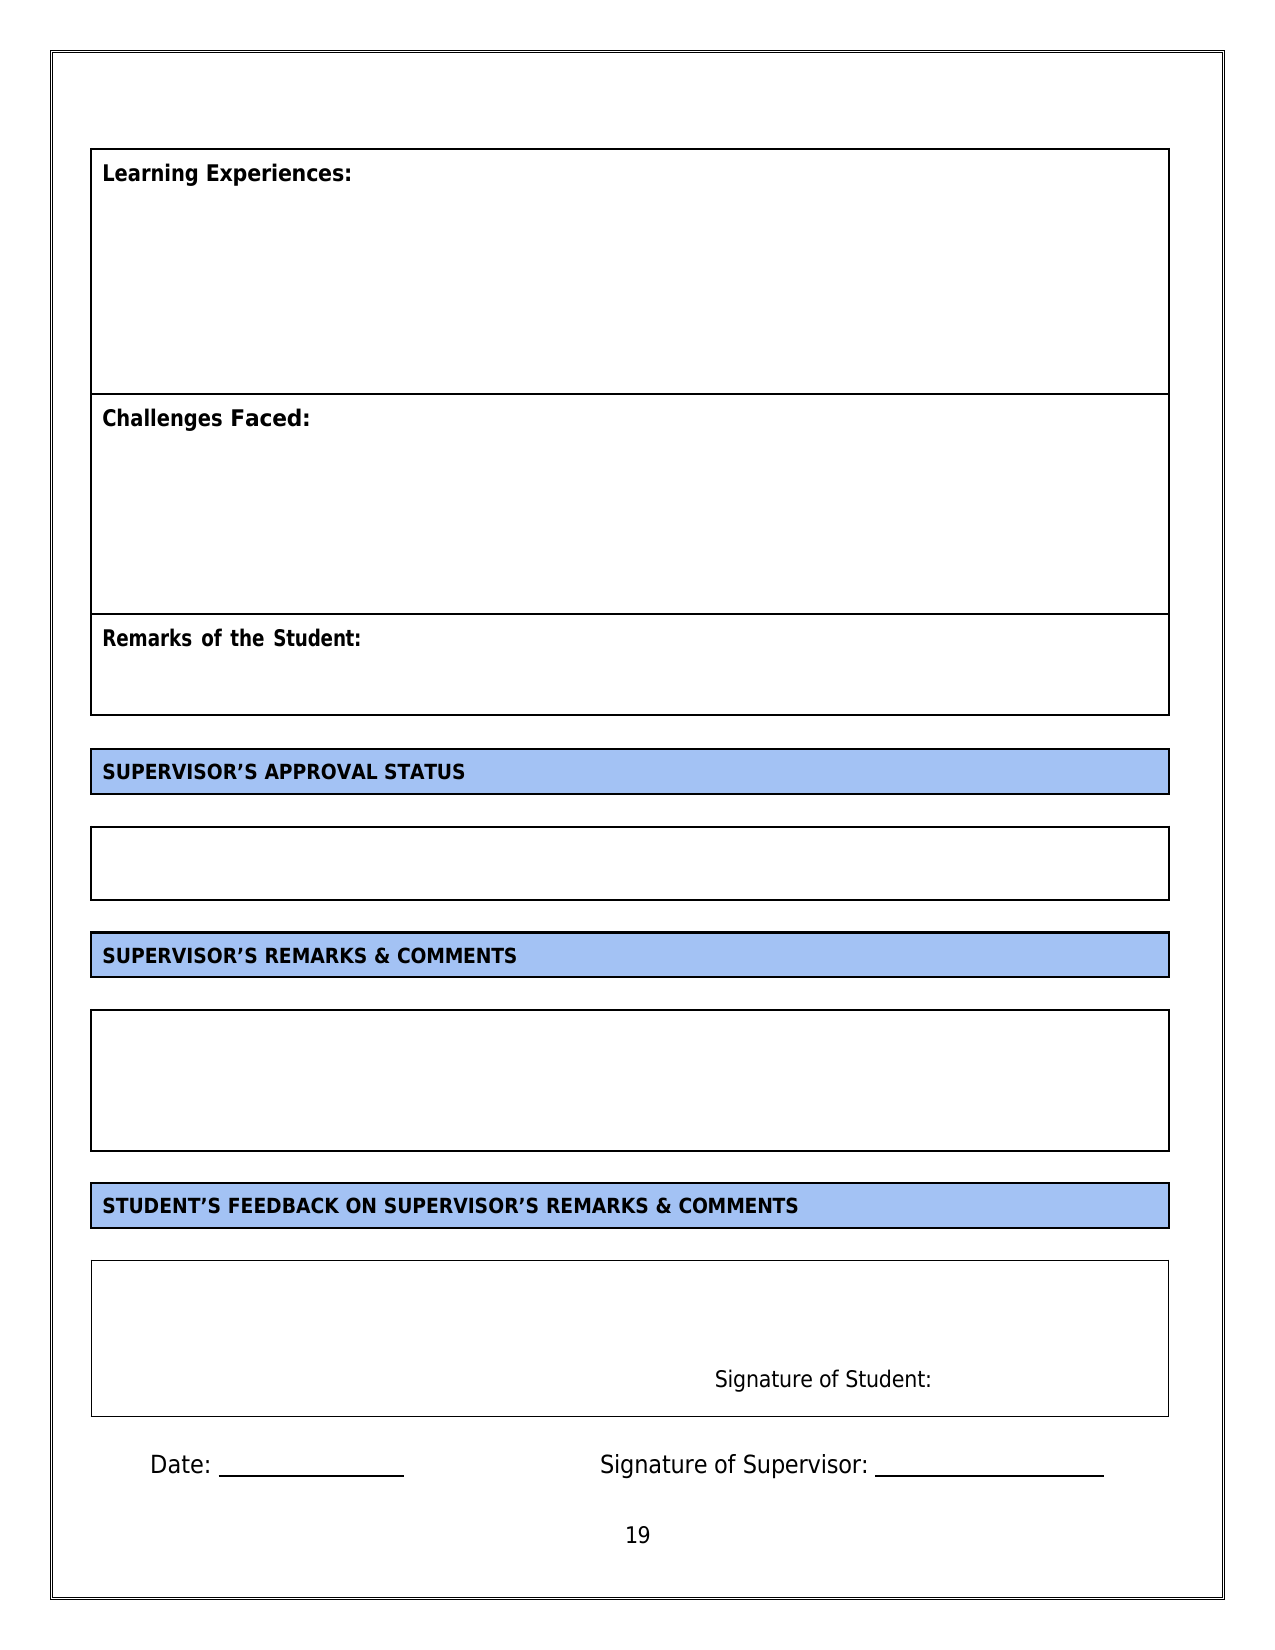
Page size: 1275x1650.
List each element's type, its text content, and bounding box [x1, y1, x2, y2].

table_header [92, 1011, 1168, 1150]
text Date: Signature of Supervisor: [150, 1450, 1210, 1479]
table_header Signature of Student: [92, 1261, 1168, 1416]
table_header SUPERVISOR’S APPROVAL STATUS [92, 750, 1168, 793]
table_header STUDENT’S FEEDBACK ON SUPERVISOR’S REMARKS & COMMENTS [92, 1184, 1168, 1227]
table_header [92, 828, 1168, 899]
table_cell Challenges Faced: [92, 395, 1168, 613]
table_header SUPERVISOR’S REMARKS & COMMENTS [92, 934, 1168, 976]
table_header Learning Experiences: [92, 150, 1168, 393]
table_cell Remarks of the Student: [92, 615, 1168, 714]
